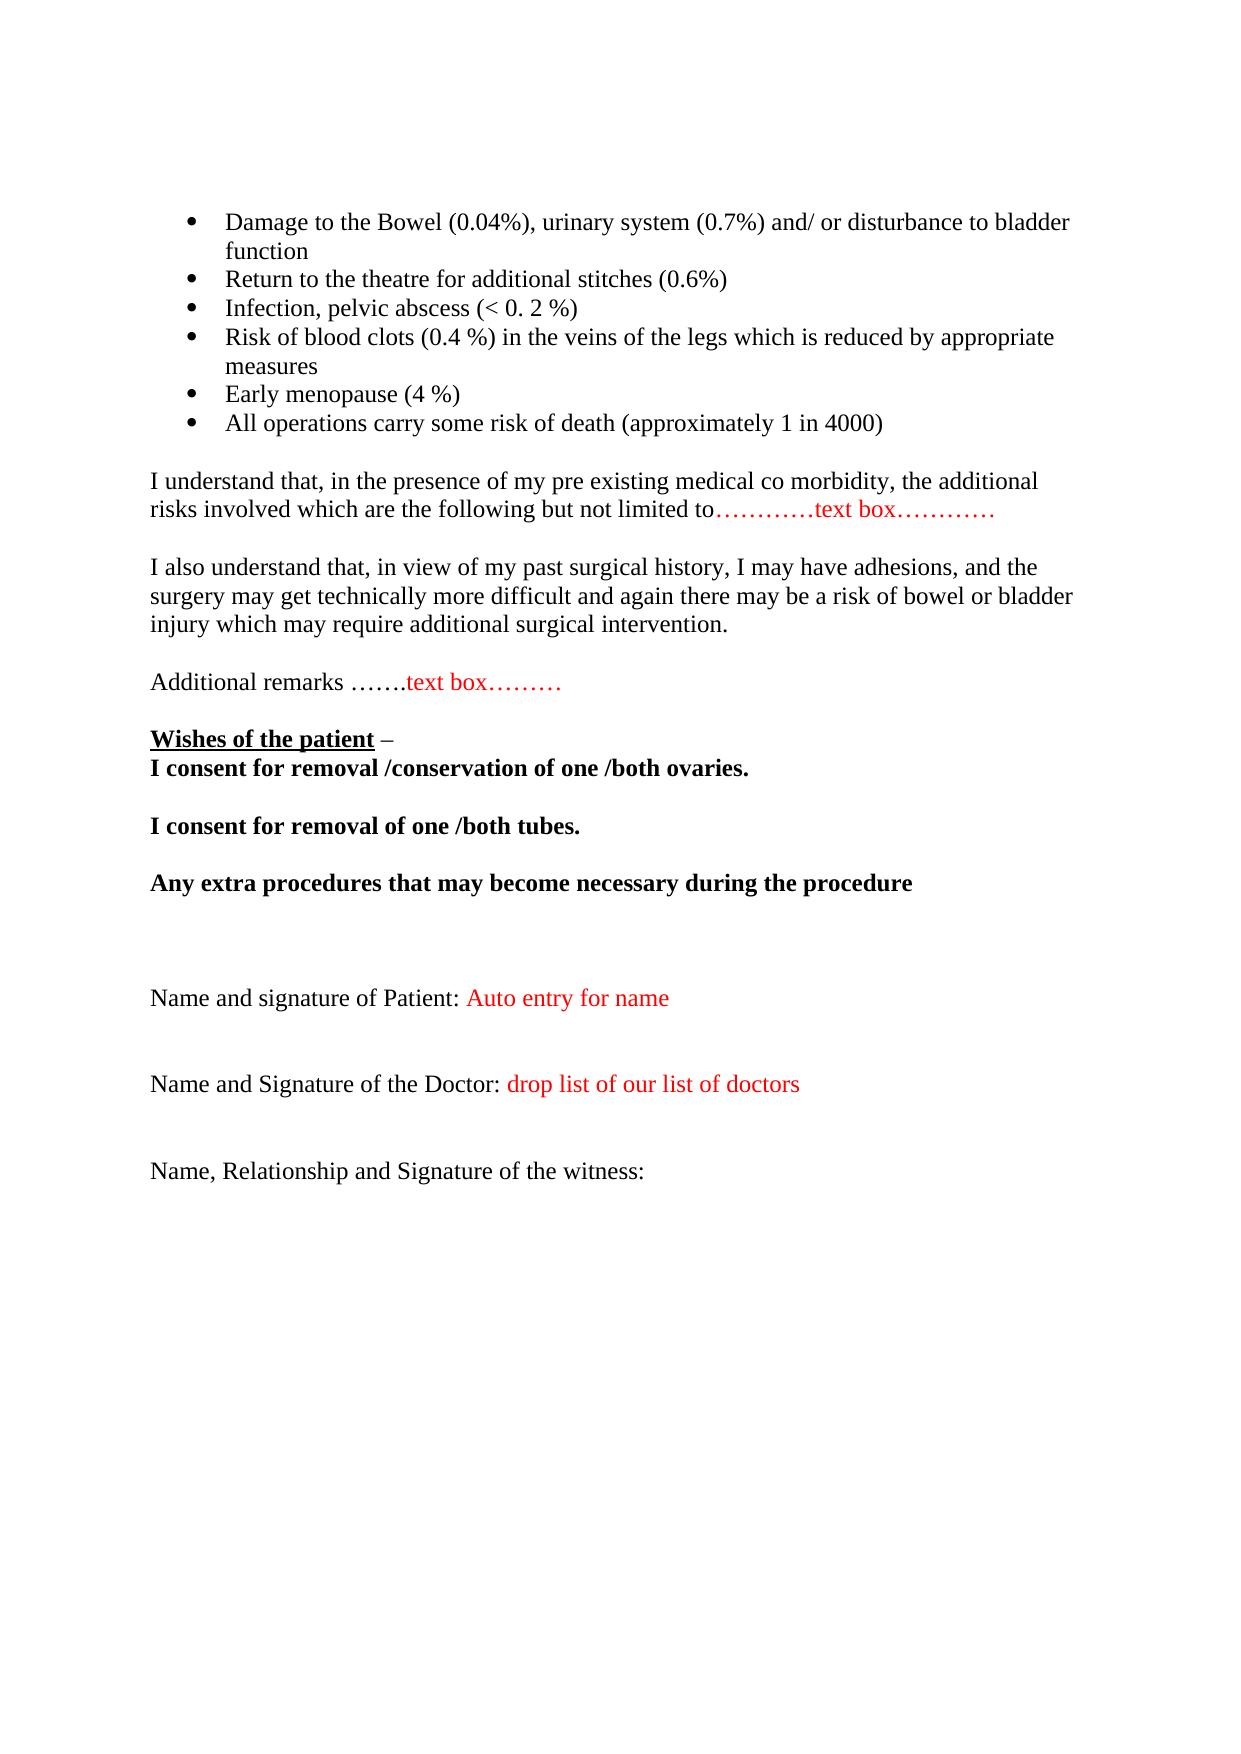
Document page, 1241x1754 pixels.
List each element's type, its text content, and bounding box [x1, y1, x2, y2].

list Damage to the Bowel (0.04%), urinary system (0.7%) and/ or disturbance to bladder function [187, 207, 1090, 264]
text I consent for removal of one /both tubes. [150, 811, 1090, 839]
list Return to the theatre for additional stitches (0.6%) [187, 264, 1090, 293]
text Any extra procedures that may become necessary during the procedure [150, 868, 1090, 897]
text Name, Relationship and Signature of the witness: [150, 1156, 1090, 1184]
list Risk of blood clots (0.4 %) in the veins of the legs which is reduced by appropriate measures [187, 322, 1090, 379]
text I also understand that, in view of my past surgical history, I may have adhesions, and the surgery may get technically more difficult and again there may be a risk of bowel or bladder injury which may require additional surgical intervention. [150, 552, 1090, 638]
text I consent for removal /conservation of one /both ovaries. [150, 753, 1090, 782]
text I understand that, in the presence of my pre existing medical co morbidity, the additional risks involved which are the following but not limited to…………text box………… [150, 466, 1090, 523]
text Name and signature of Patient: Auto entry for name [150, 983, 1090, 1012]
text Name and Signature of the Doctor: drop list of our list of doctors [150, 1069, 1090, 1098]
list All operations carry some risk of death (approximately 1 in 4000) [187, 408, 1090, 437]
text Additional remarks …….text box……… [150, 667, 1090, 696]
list Early menopause (4 %) [187, 379, 1090, 408]
list Infection, pelvic abscess (< 0. 2 %) [187, 293, 1090, 322]
text Wishes of the patient – [150, 724, 1090, 753]
